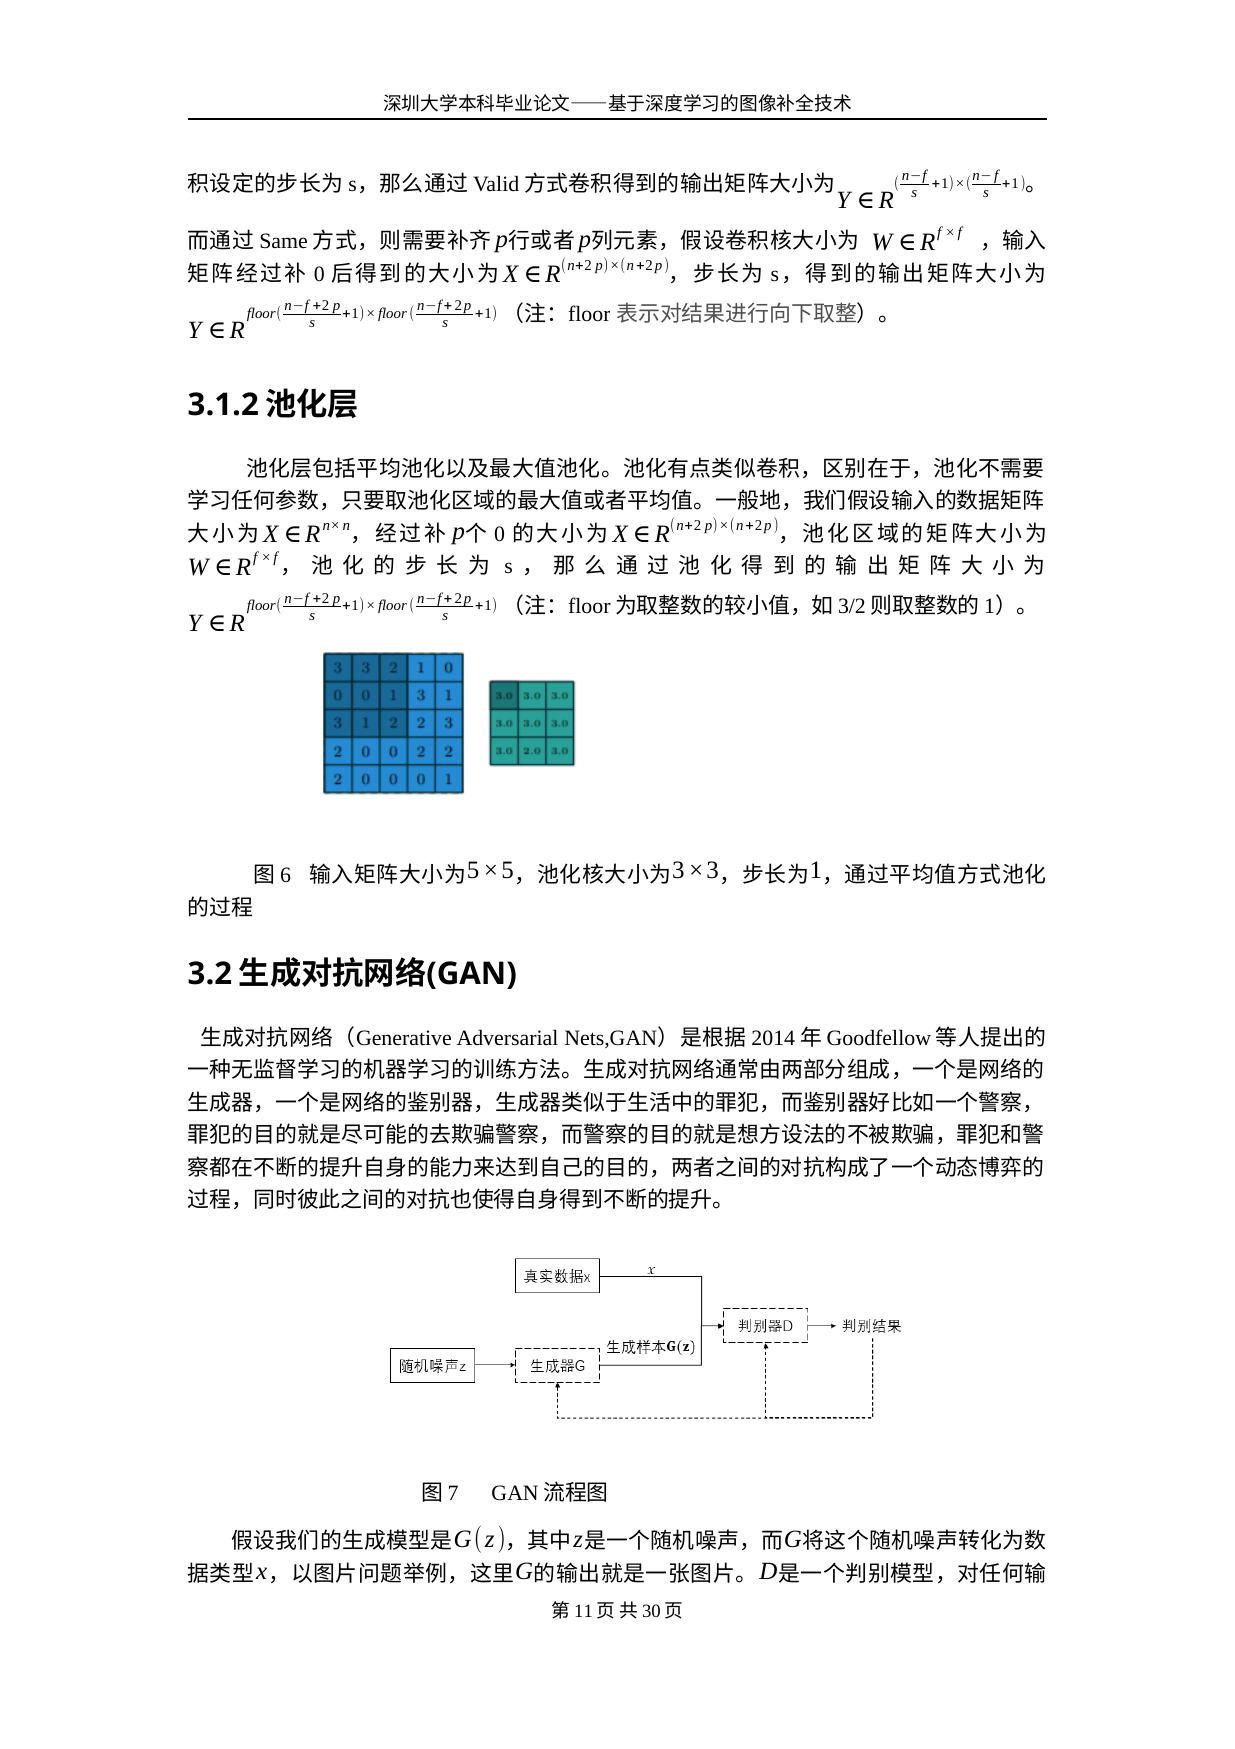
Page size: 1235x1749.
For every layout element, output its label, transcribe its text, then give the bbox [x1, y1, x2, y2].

picture [302, 645, 598, 818]
picture [375, 1230, 936, 1455]
text 图7 GAN流程图 [262, 1474, 1047, 1507]
text 池化层包括平均池化以及最大值池化。池化有点类似卷积，区别在于，池化不需要学习任何参数，只要取池化区域的最大值或者平均值。一般地，我们假设输入的数据矩阵大小为，经过补个0的大小为，池化区域的矩阵大小为，池化的步长为s，那么通过池化得到的输出矩阵大小为 （注：floor为取整数的较小值，如3/2则取整数的1）。 [187, 451, 1047, 646]
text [187, 158, 1047, 353]
text 生成对抗网络（Generative Adversarial Nets,GAN）是根据2014年Goodfellow等人提出的一种无监督学习的机器学习的训练方法。生成对抗网络通常由两部分组成，一个是网络的生成器，一个是网络的鉴别器，生成器类似于生活中的罪犯，而鉴别器好比如一个警察，罪犯的目的就是尽可能的去欺骗警察，而警察的目的就是想方设法的不被欺骗，罪犯和警察都在不断的提升自身的能力来达到自己的目的，两者之间的对抗构成了一个动态博弈的过程，同时彼此之间的对抗也使得自身得到不断的提升。 [187, 1019, 1047, 1214]
text 图6 输入矩阵大小为，池化核大小为，步长为，通过平均值方式池化的过程 [187, 857, 1047, 922]
text 3.2生成对抗网络(GAN) [187, 938, 1047, 1003]
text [187, 1523, 1047, 1588]
text 3.1.2池化层 [187, 369, 1047, 434]
